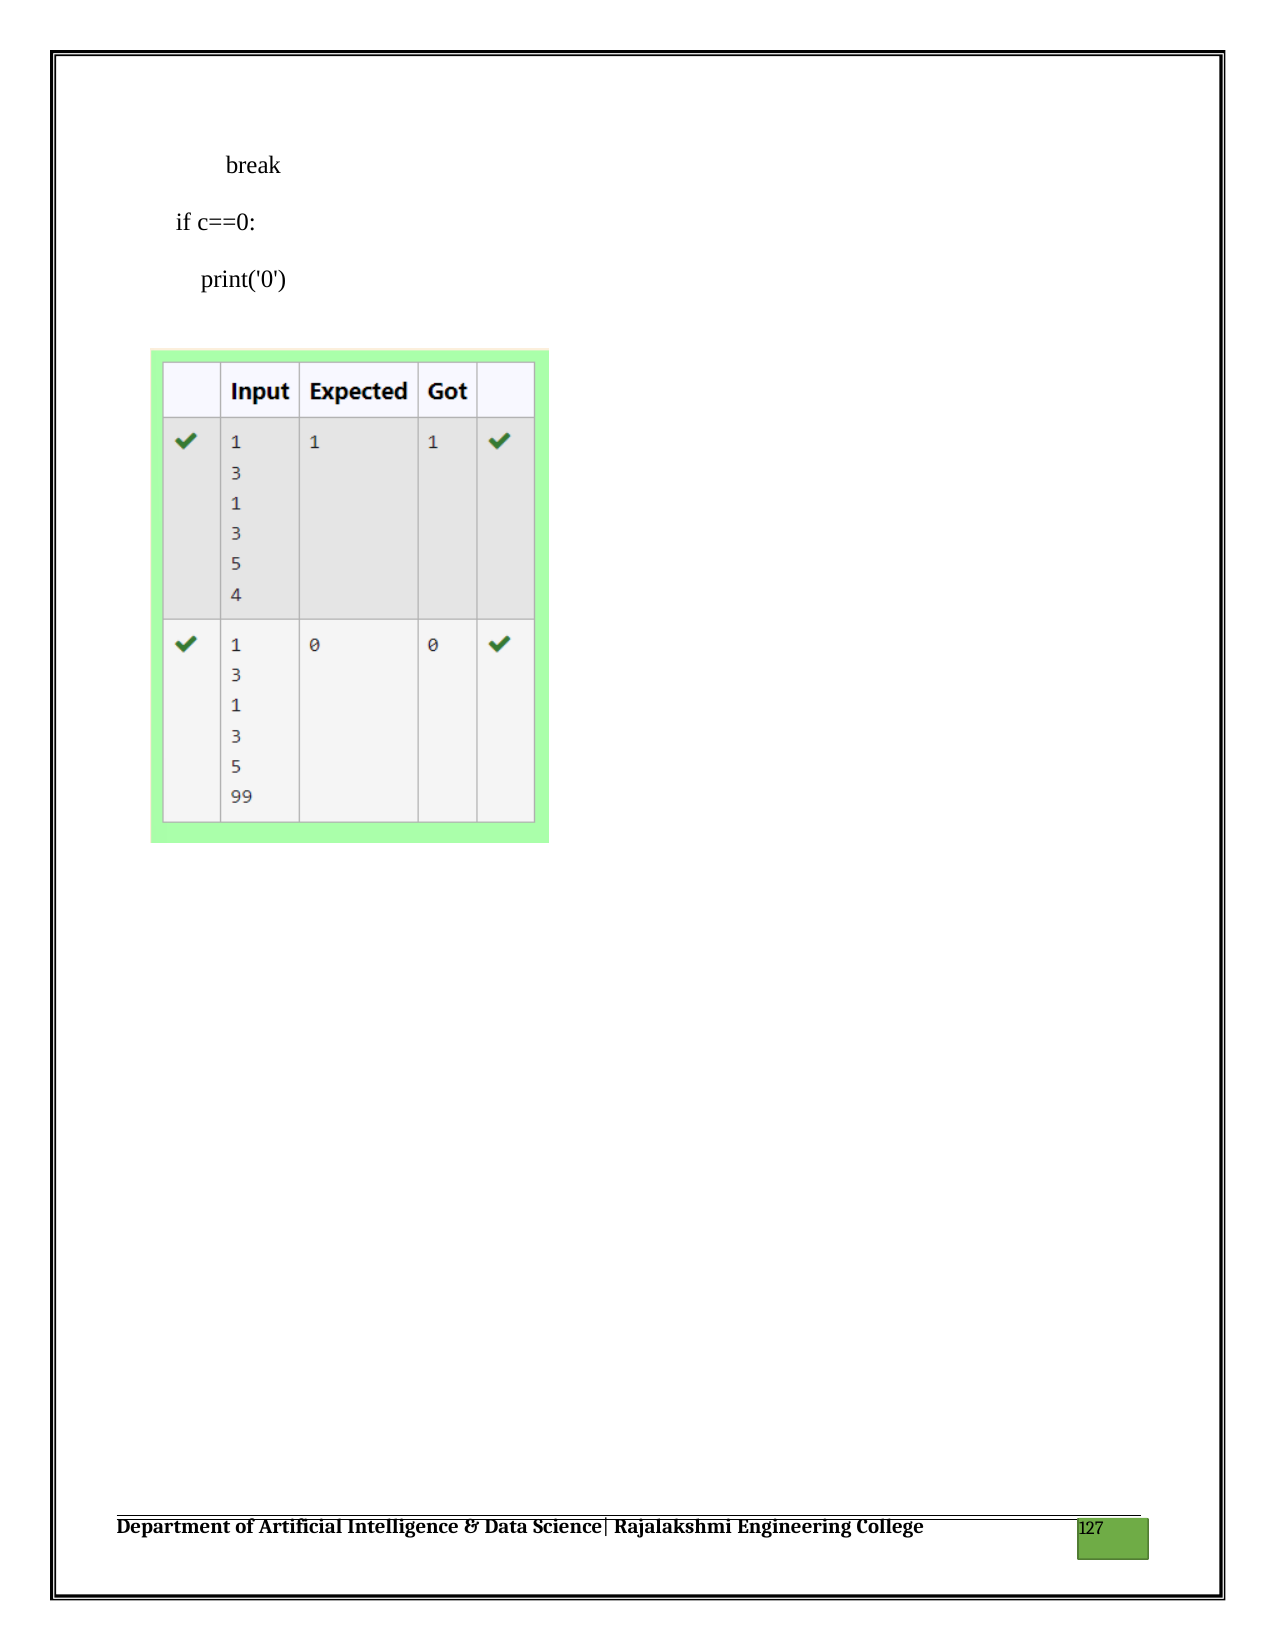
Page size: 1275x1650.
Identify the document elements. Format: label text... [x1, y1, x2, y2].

text break if c==0: [176, 150, 283, 236]
picture [150, 348, 549, 843]
text print('0') [201, 265, 1137, 293]
